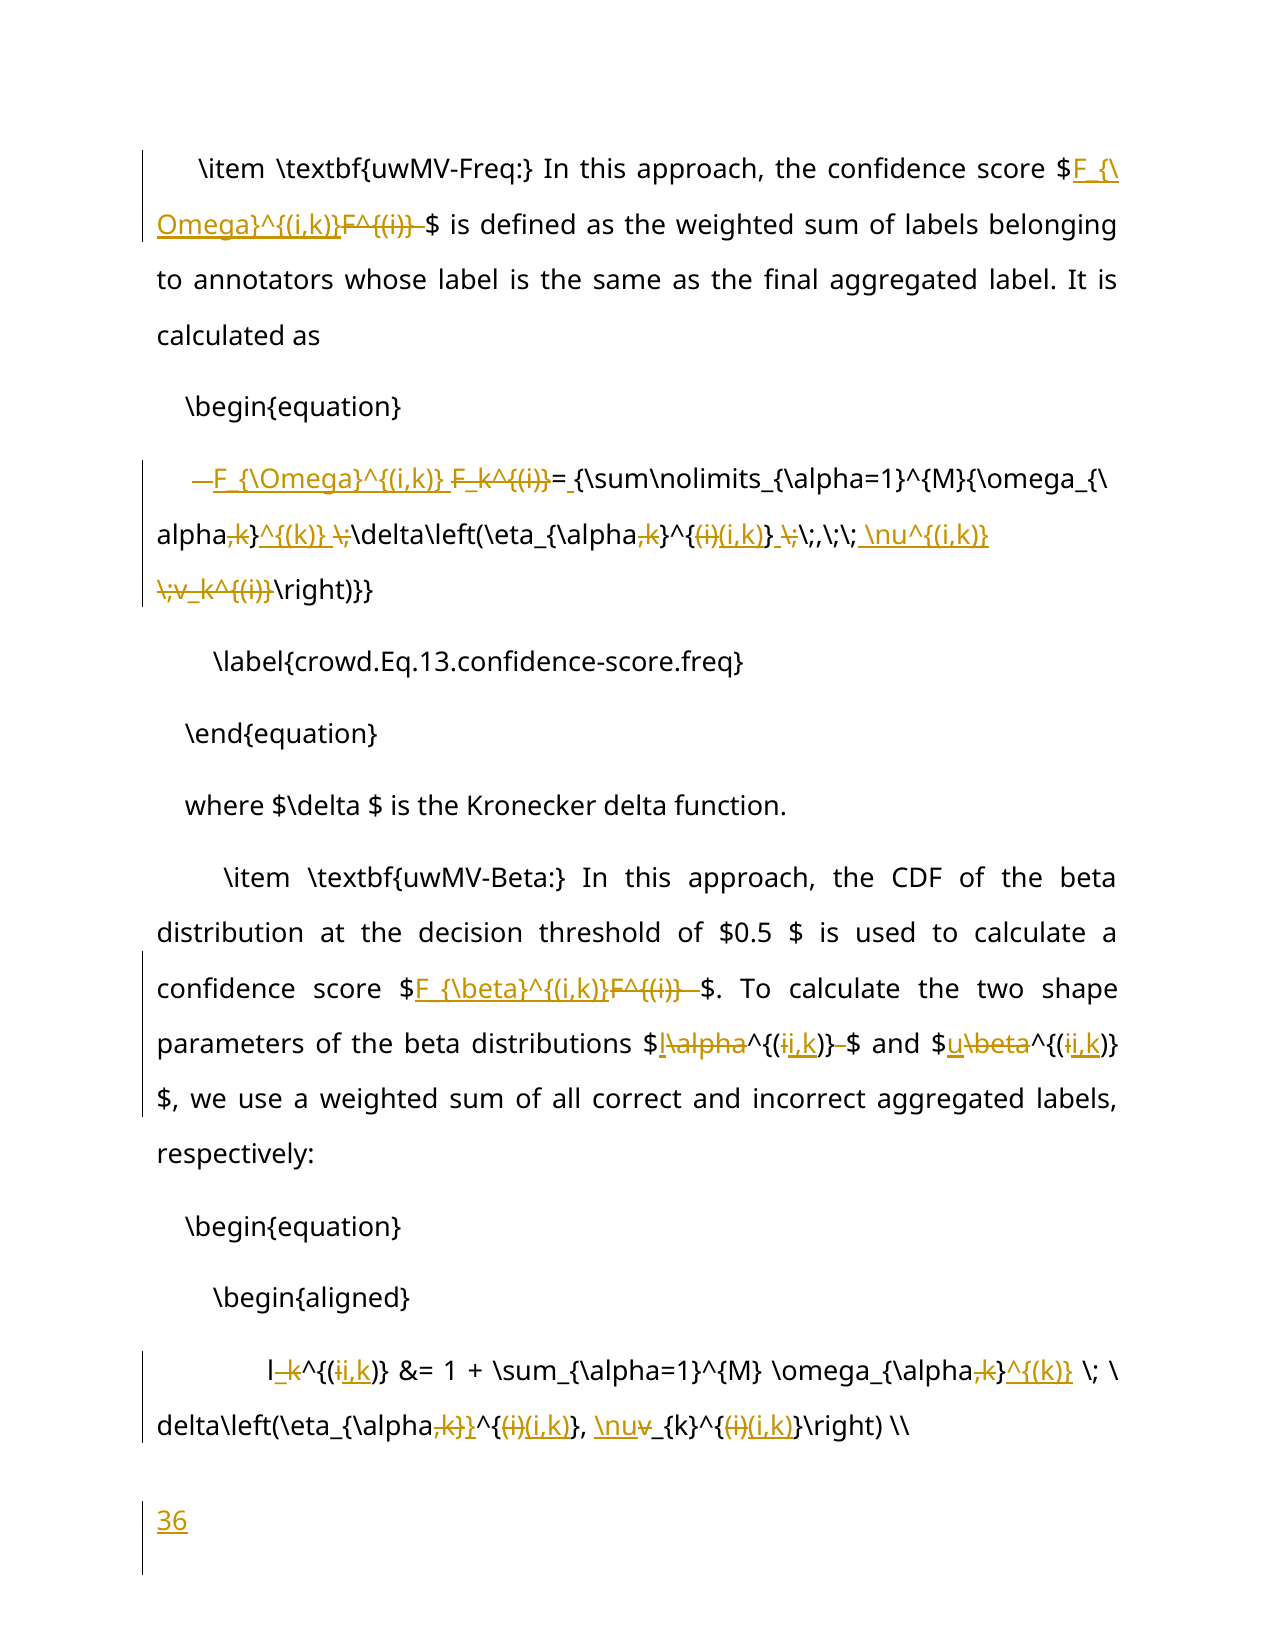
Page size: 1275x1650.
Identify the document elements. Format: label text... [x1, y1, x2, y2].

text \begin{equation} [156, 1207, 1118, 1244]
text ={\sum\nolimits_{\alpha=1}^{M}{\omega_{\alpha}\delta\left(\eta_{\alpha}^{}\;,\;\;\right)}} [156, 460, 1118, 607]
text \item \textbf{uwMV-Freq:} In this approach, the confidence score $$ is defined as the weighted sum of labels belonging to annotators whose label is the same as the final aggregated label. It is calculated as [156, 150, 1118, 353]
text where $\delta $ is the Kronecker delta function. [156, 786, 1118, 823]
text \item \textbf{uwMV-Beta:} In this approach, the CDF of the beta distribution at the decision threshold of $0.5 $ is used to calculate a confidence score $$. To calculate the two shape parameters of the beta distributions $^{()}$ and $^{()}$, we use a weighted sum of all correct and incorrect aggregated labels, respectively: [156, 858, 1118, 1172]
text \begin{aligned} [156, 1279, 1118, 1316]
text l^{()} &= 1 + \sum_{\alpha=1}^{M} \omega_{\alpha} \; \delta\left(\eta_{\alpha^{}, _{k}^{}\right) \\ [156, 1351, 1118, 1443]
text \label{crowd.Eq.13.confidence-score.freq} [156, 642, 1118, 679]
text \begin{equation} [156, 388, 1118, 425]
text \end{equation} [156, 714, 1118, 751]
